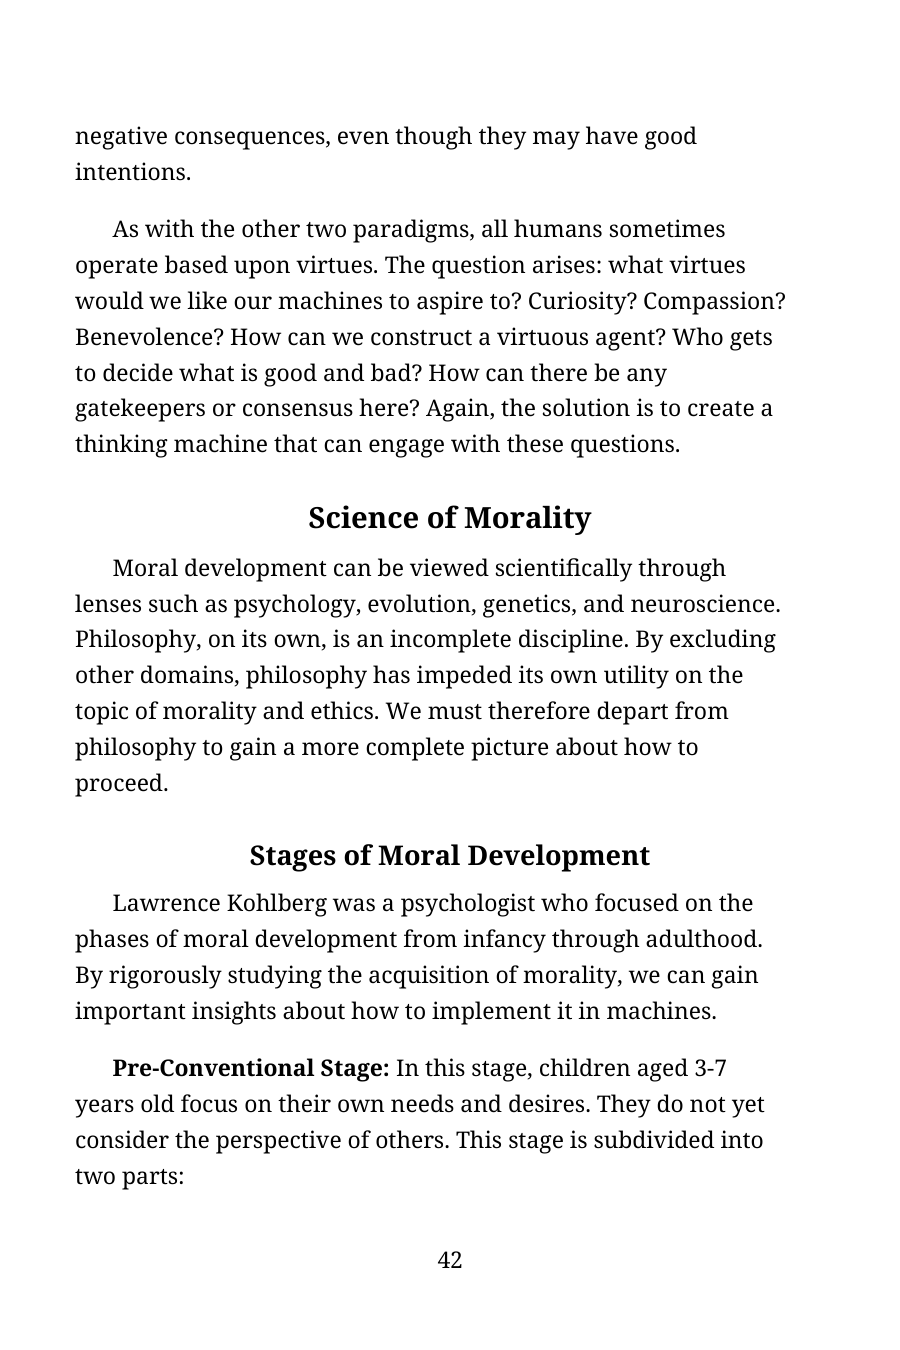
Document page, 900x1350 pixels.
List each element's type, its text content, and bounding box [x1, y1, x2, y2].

subtitle Science of Morality [75, 498, 787, 537]
text Pre-Conventional Stage: In this stage, children aged 3-7 years old focus on their own needs and desires. They do not yet consider the perspective of others. This stage is subdivided into two parts: [75, 1052, 787, 1191]
text As with the other two paradigms, all humans sometimes operate based upon virtues. The question arises: what virtues would we like our machines to aspire to? Curiosity? Compassion? Benevolence? How can we construct a virtuous agent? Who gets to decide what is good and bad? How can there be any gatekeepers or consensus here? Again, the solution is to create a thinking machine that can engage with these questions. [75, 213, 787, 459]
text Lawrence Kohlberg was a psychologist who focused on the phases of moral development from infancy through adulthood. By rigorously studying the acquisition of morality, we can gain important insights about how to implement it in machines. [75, 887, 787, 1026]
subtitle Stages of Moral Development [75, 836, 787, 873]
text Moral development can be viewed scientifically through lenses such as psychology, evolution, genetics, and neuroscience. Philosophy, on its own, is an incomplete discipline. By excluding other domains, philosophy has impeded its own utility on the topic of morality and ethics. We must therefore depart from philosophy to gain a more complete picture about how to proceed. [75, 552, 787, 798]
